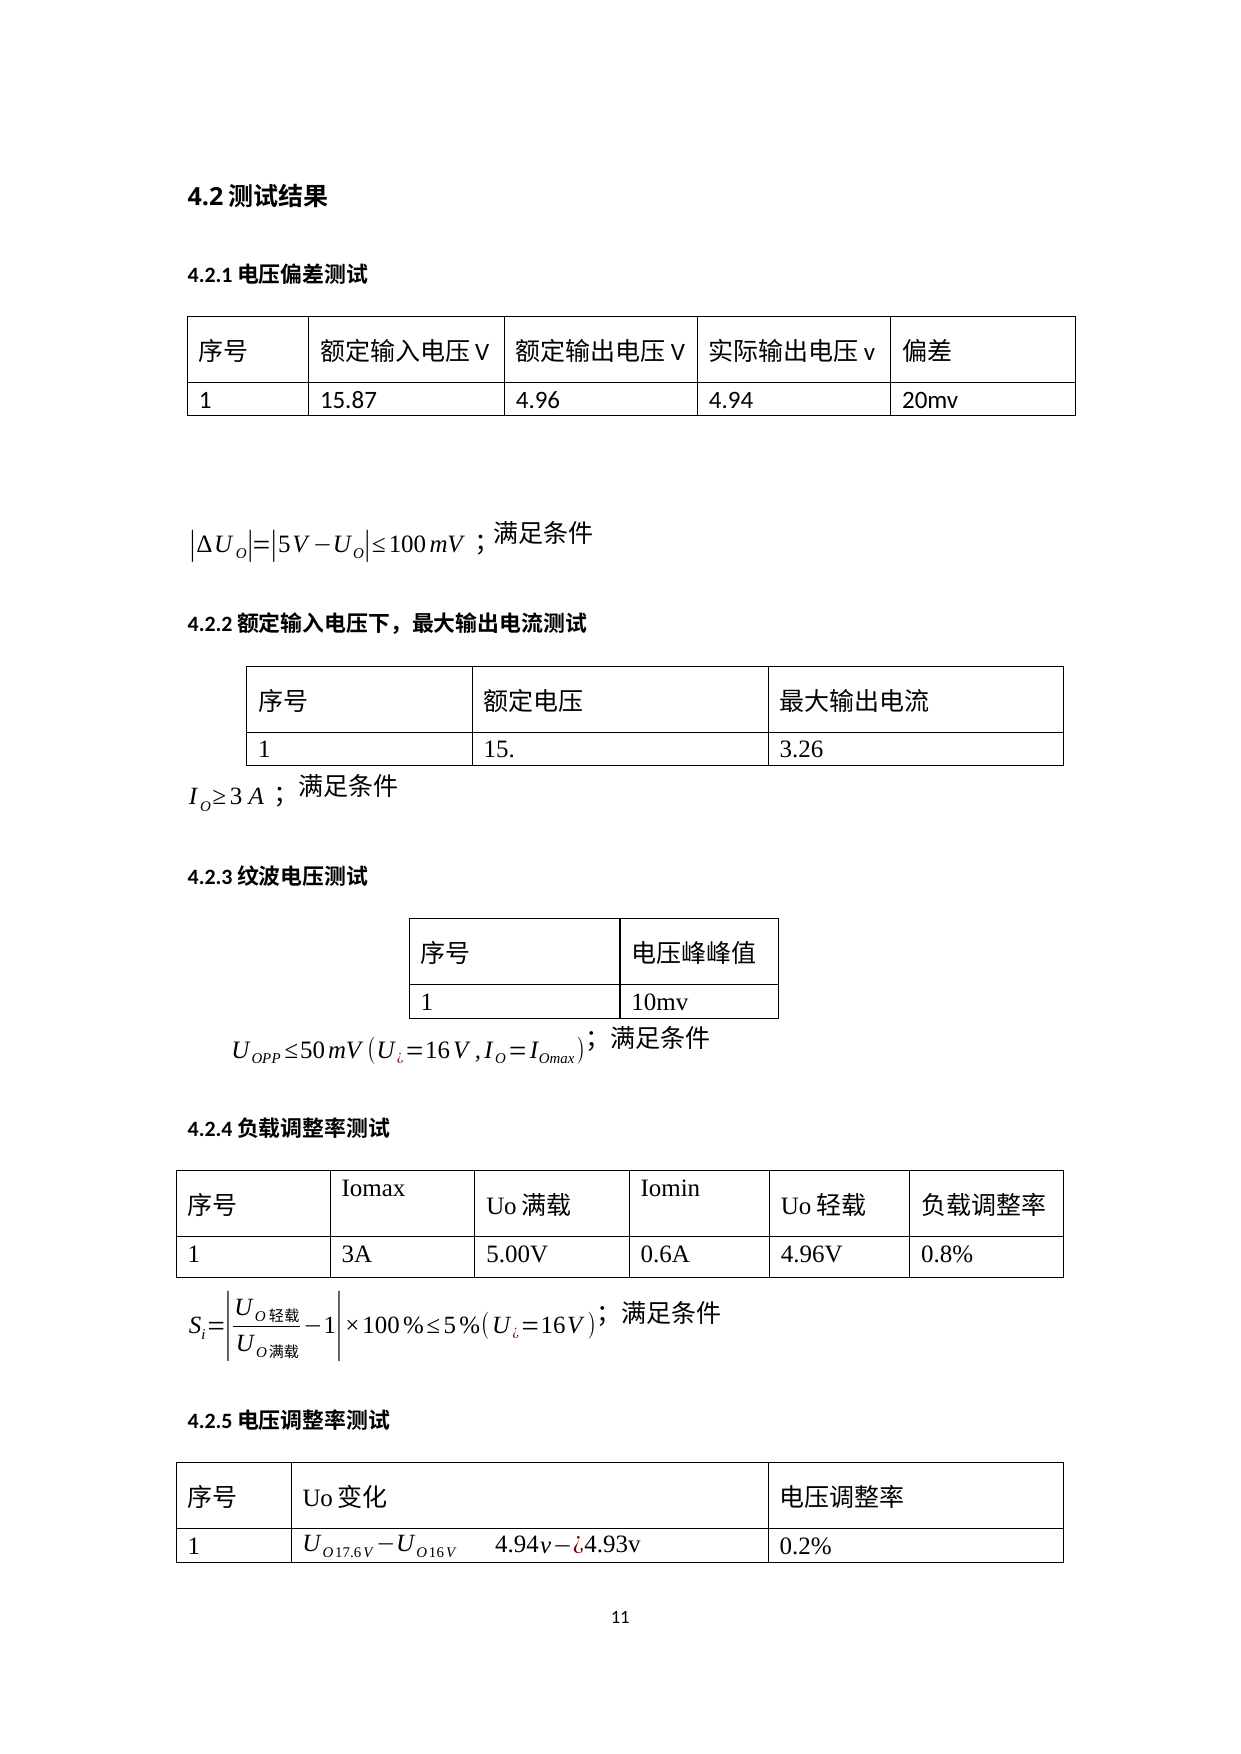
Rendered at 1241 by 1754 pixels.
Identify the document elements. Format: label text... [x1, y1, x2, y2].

subtitle 4.2.1电压偏差测试 [187, 256, 1053, 289]
table_cell 3.26 [769, 733, 1063, 765]
subtitle 4.2.3纹波电压测试 [187, 858, 1053, 891]
table_cell 1 [188, 383, 308, 415]
table_header Uo满载 [475, 1171, 629, 1236]
table_header Uo轻载 [770, 1171, 909, 1236]
text 满足条件 [187, 766, 1053, 831]
table_header Iomin [630, 1171, 769, 1236]
table_header 最大输出电流 [769, 667, 1063, 732]
table_header 偏差 [891, 317, 1075, 382]
subtitle 4.2.2额定输入电压下，最大输出电流测试 [187, 606, 1053, 638]
subtitle 4.2测试结果 [187, 162, 1053, 227]
text ；满足条件 [187, 1018, 1053, 1083]
table_header 负载调整率 [910, 1171, 1063, 1236]
table_cell 0.8% [910, 1237, 1063, 1277]
subtitle 4.2.4负载调整率测试 [187, 1111, 1053, 1143]
text 满足条件 [187, 514, 1053, 579]
table_cell 1 [177, 1529, 291, 1562]
table_header 序号 [247, 667, 472, 732]
table_header 序号 [410, 919, 619, 984]
table_cell 1 [410, 985, 619, 1017]
table_cell 3A [331, 1237, 474, 1277]
table_cell 1 [247, 733, 472, 765]
table_cell 4.96 [505, 383, 697, 415]
table_cell 15.87 [309, 383, 504, 415]
table_header 电压峰峰值 [621, 919, 778, 984]
table_header 实际输出电压v [698, 317, 890, 382]
table_cell 1 [177, 1237, 330, 1277]
table_header 序号 [177, 1171, 330, 1236]
table_cell 10mv [621, 985, 778, 1017]
table_cell 4.94 [698, 383, 890, 415]
table_header 序号 [177, 1463, 291, 1528]
table_cell 0.6A [630, 1237, 769, 1277]
table_header 序号 [188, 317, 308, 382]
text ；满足条件 [187, 1278, 1053, 1375]
table_header 额定输出电压V [505, 317, 697, 382]
table_cell 5.00V [475, 1237, 629, 1277]
table_header 电压调整率 [769, 1463, 1063, 1528]
table_cell 4.944.93v [292, 1529, 768, 1562]
table_cell 4.96V [770, 1237, 909, 1277]
table_header Iomax [331, 1171, 474, 1236]
table_cell 15. [473, 733, 768, 765]
subtitle 4.2.5电压调整率测试 [187, 1402, 1053, 1435]
table_cell 0.2% [769, 1529, 1063, 1562]
table_header Uo变化 [292, 1463, 768, 1528]
table_cell 20mv [891, 383, 1075, 415]
table_header 额定输入电压V [309, 317, 504, 382]
table_header 额定电压 [473, 667, 768, 732]
